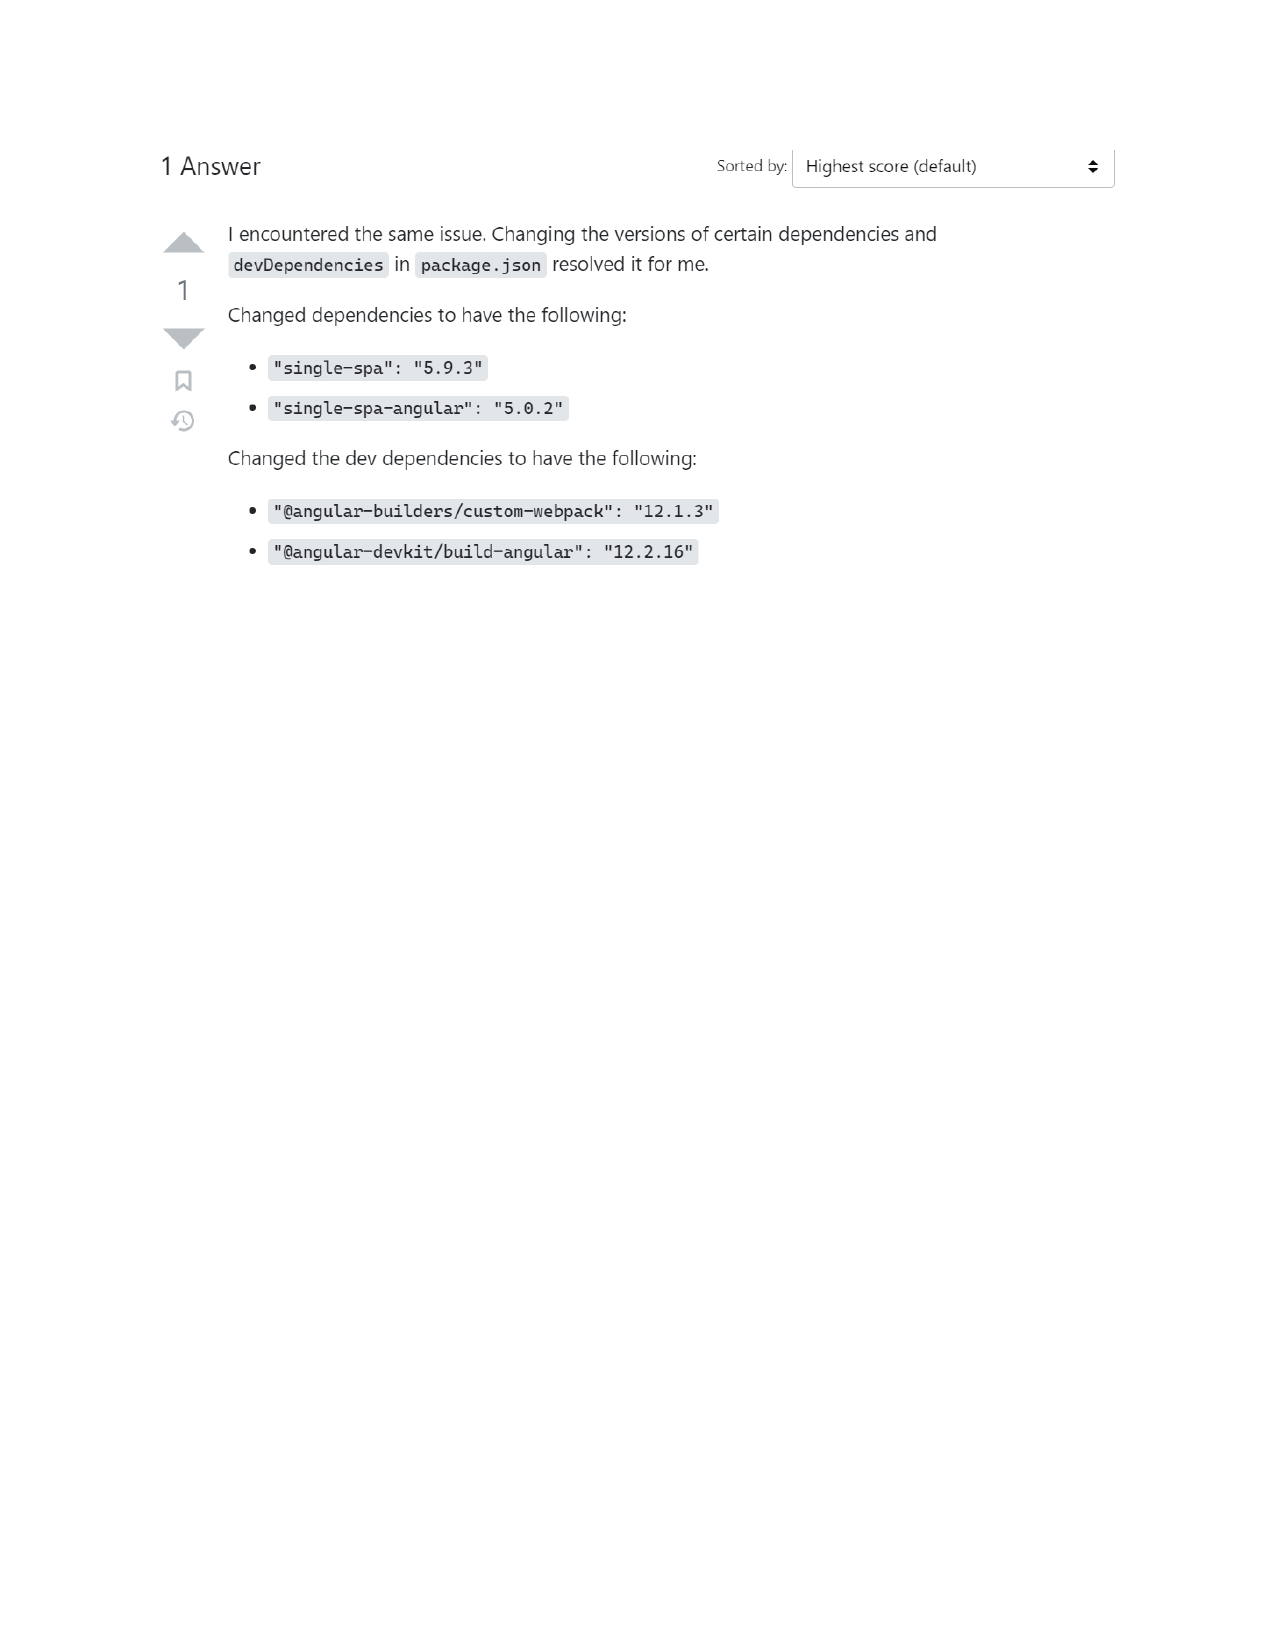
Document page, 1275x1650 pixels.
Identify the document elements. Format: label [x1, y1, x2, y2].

picture [150, 150, 1125, 580]
